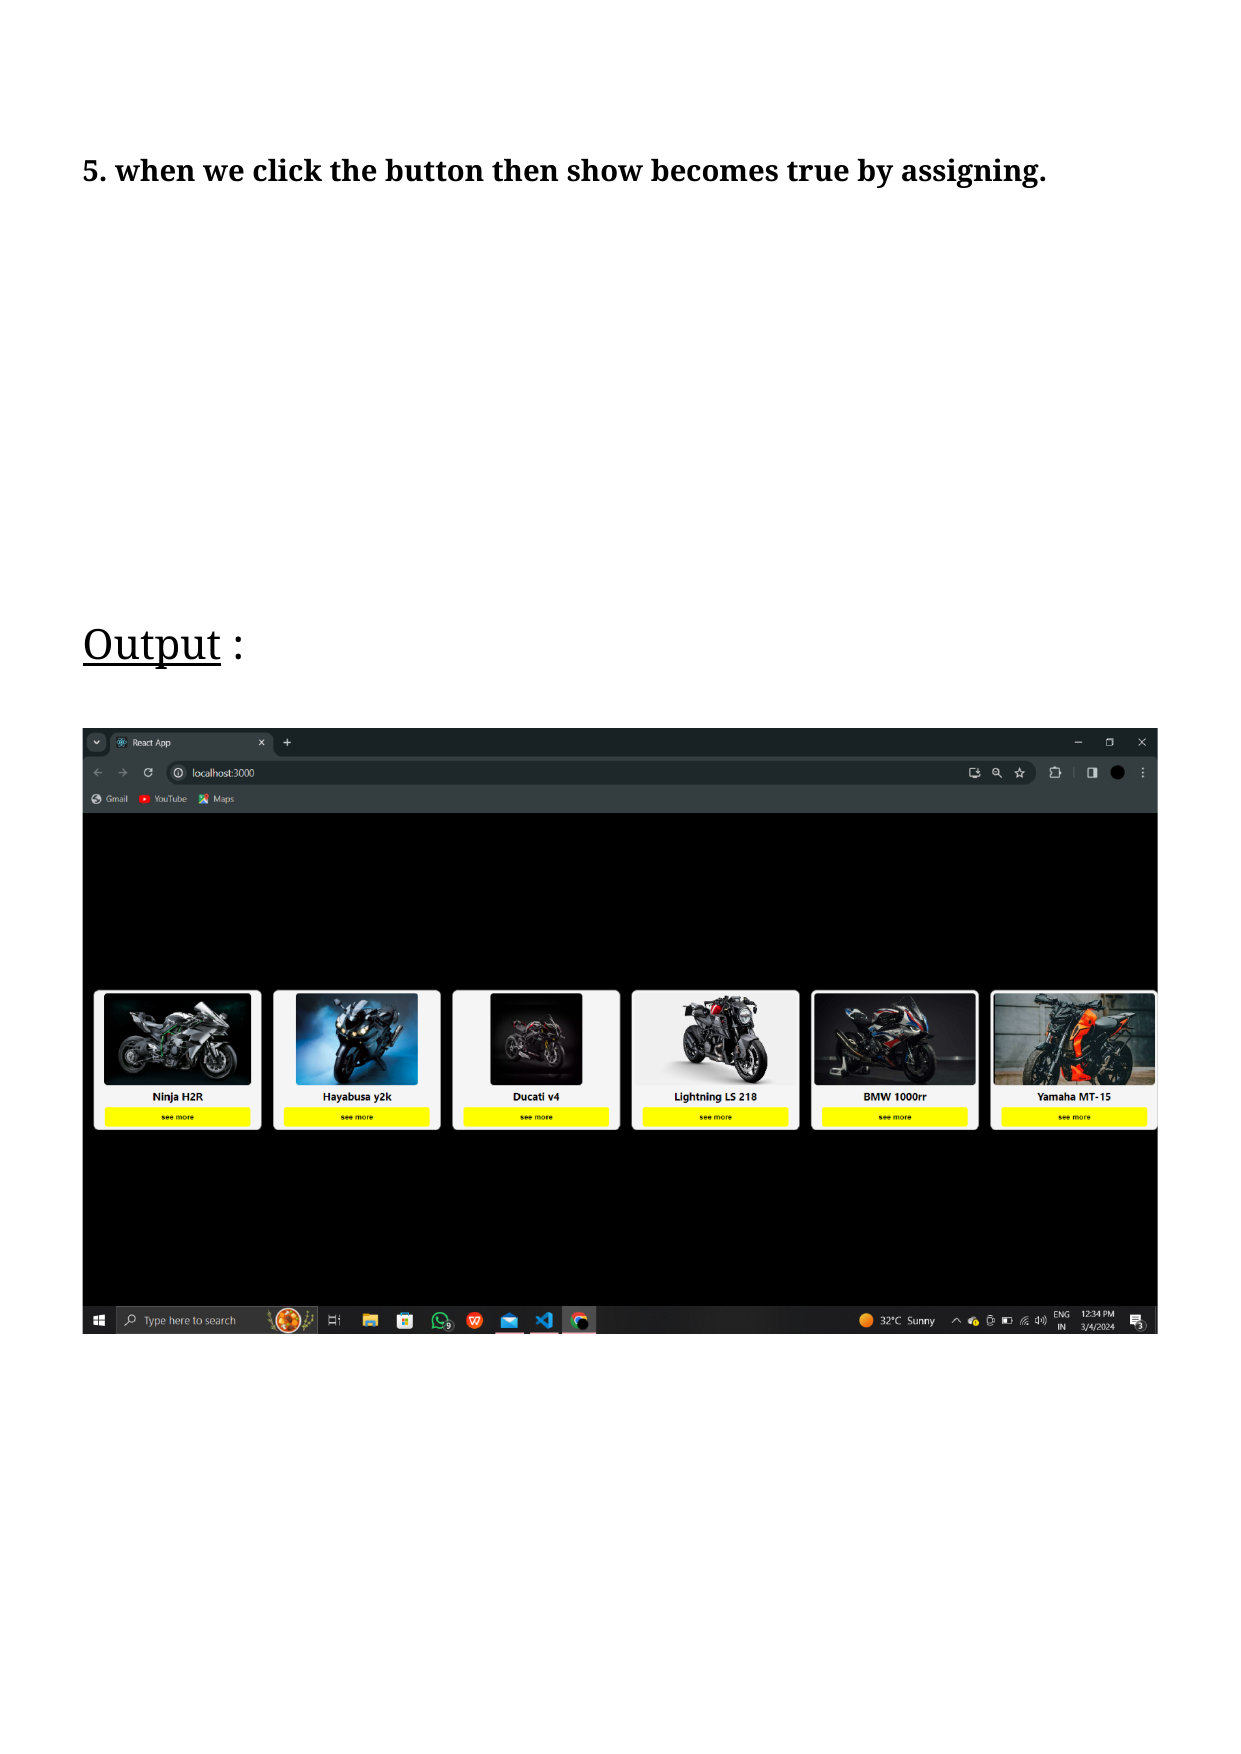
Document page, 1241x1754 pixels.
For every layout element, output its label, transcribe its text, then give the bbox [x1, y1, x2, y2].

list when we click the button then show becomes true by assigning. [82, 150, 1158, 190]
picture [82, 728, 1158, 1334]
text Output : [82, 615, 1158, 672]
